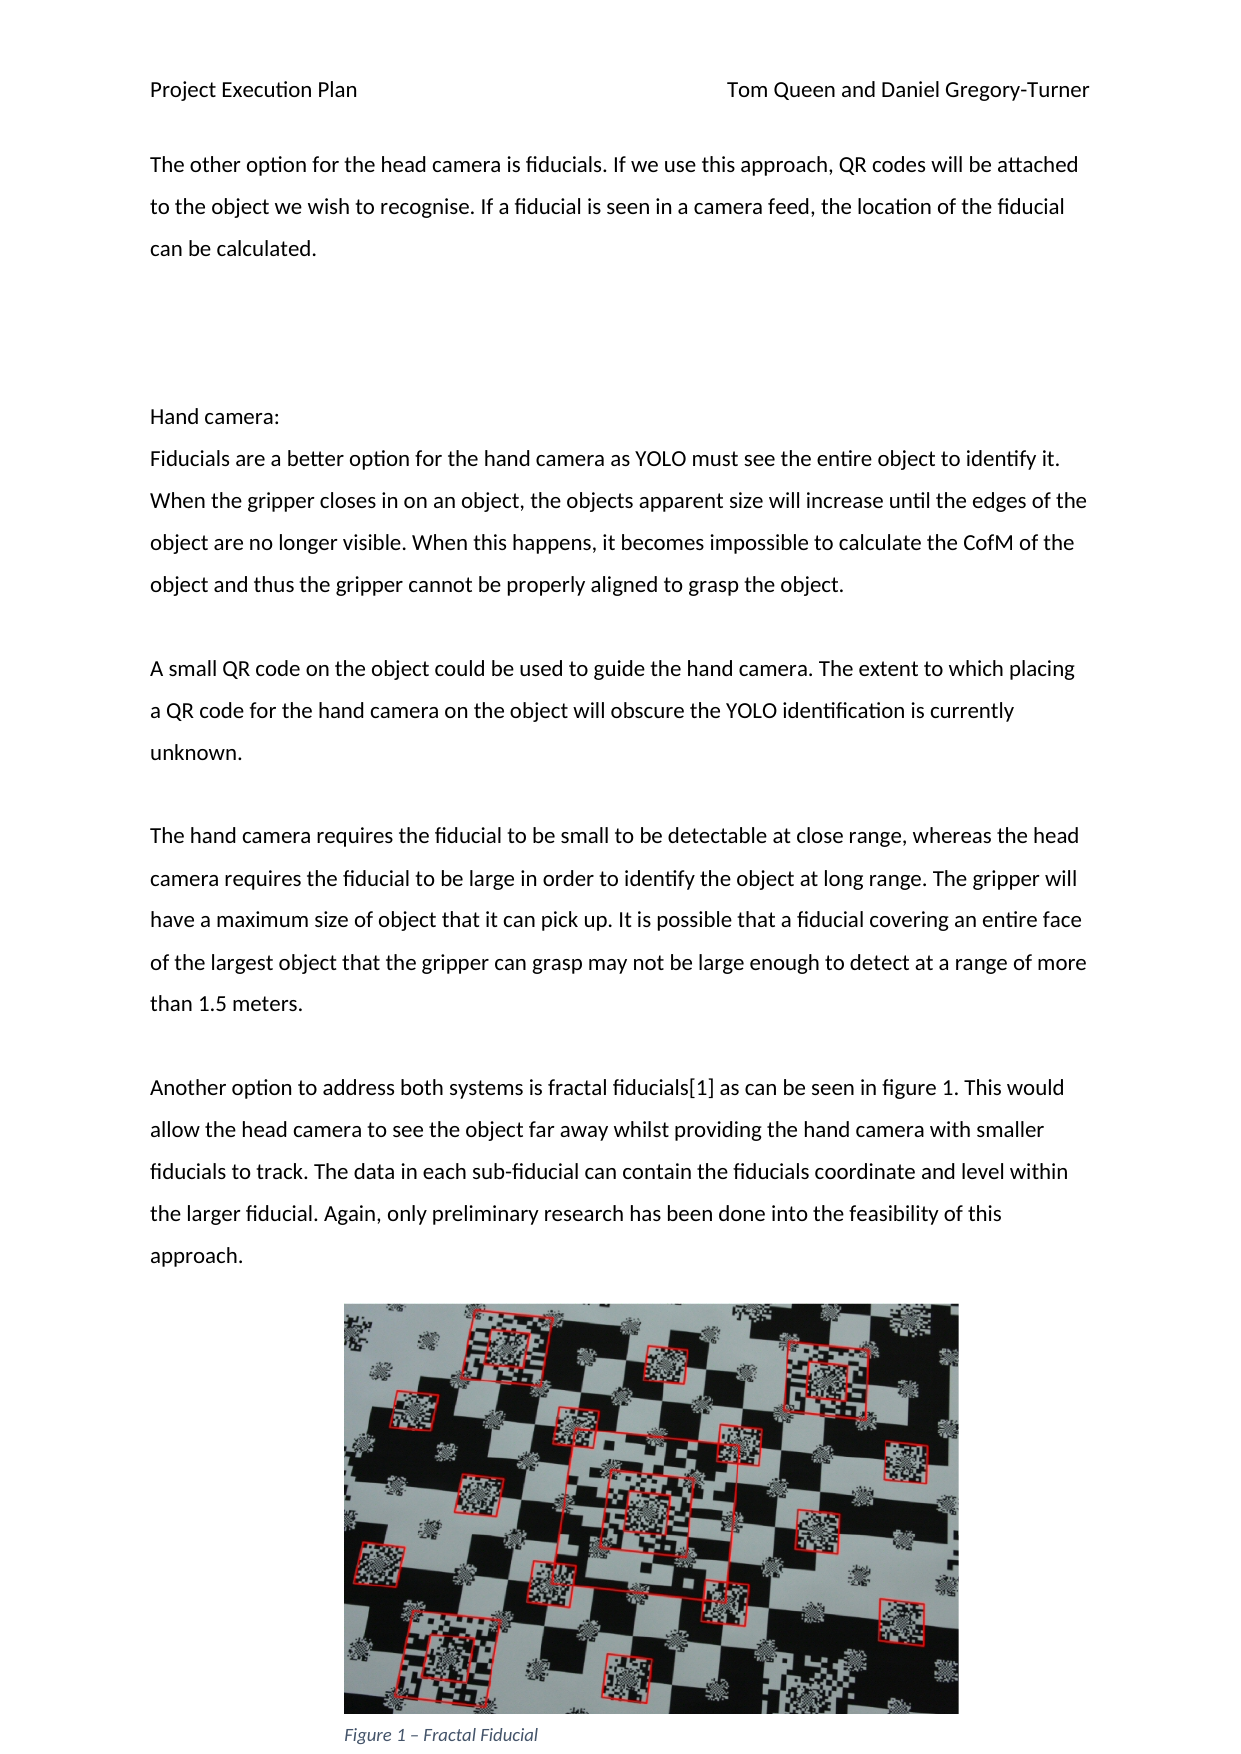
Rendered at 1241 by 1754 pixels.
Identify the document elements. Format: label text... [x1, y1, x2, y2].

text The hand camera requires the fiducial to be small to be detectable at close range, whereas the head camera requires the fiducial to be large in order to identify the object at long range. The gripper will have a maximum size of object that it can pick up. It is possible that a fiducial covering an entire face of the largest object that the gripper can grasp may not be large enough to detect at a range of more than 1.5 meters. [150, 822, 1090, 1018]
text Fiducials are a better option for the hand camera as YOLO must see the entire object to identify it. When the gripper closes in on an object, the objects apparent size will increase until the edges of the object are no longer visible. When this happens, it becomes impossible to calculate the CofM of the object and thus the gripper cannot be properly aligned to grasp the object. [150, 444, 1090, 598]
text The other option for the head camera is fiducials. If we use this approach, QR codes will be attached to the object we wish to recognise. If a fiducial is seen in a camera feed, the location of the fiducial can be calculated. [150, 150, 1090, 262]
text Hand camera: [150, 402, 1090, 430]
text Another option to address both systems is fractal fiducials[1] as can be seen in figure 1. This would allow the head camera to see the object far away whilst providing the hand camera with smaller fiducials to track. The data in each sub-fiducial can contain the fiducials coordinate and level within the larger fiducial. Again, only preliminary research has been done into the feasibility of this approach. [150, 1073, 1090, 1269]
picture [344, 1303, 959, 1714]
text A small QR code on the object could be used to guide the hand camera. The extent to which placing a QR code for the hand camera on the object will obscure the YOLO identification is currently unknown. [150, 654, 1090, 766]
